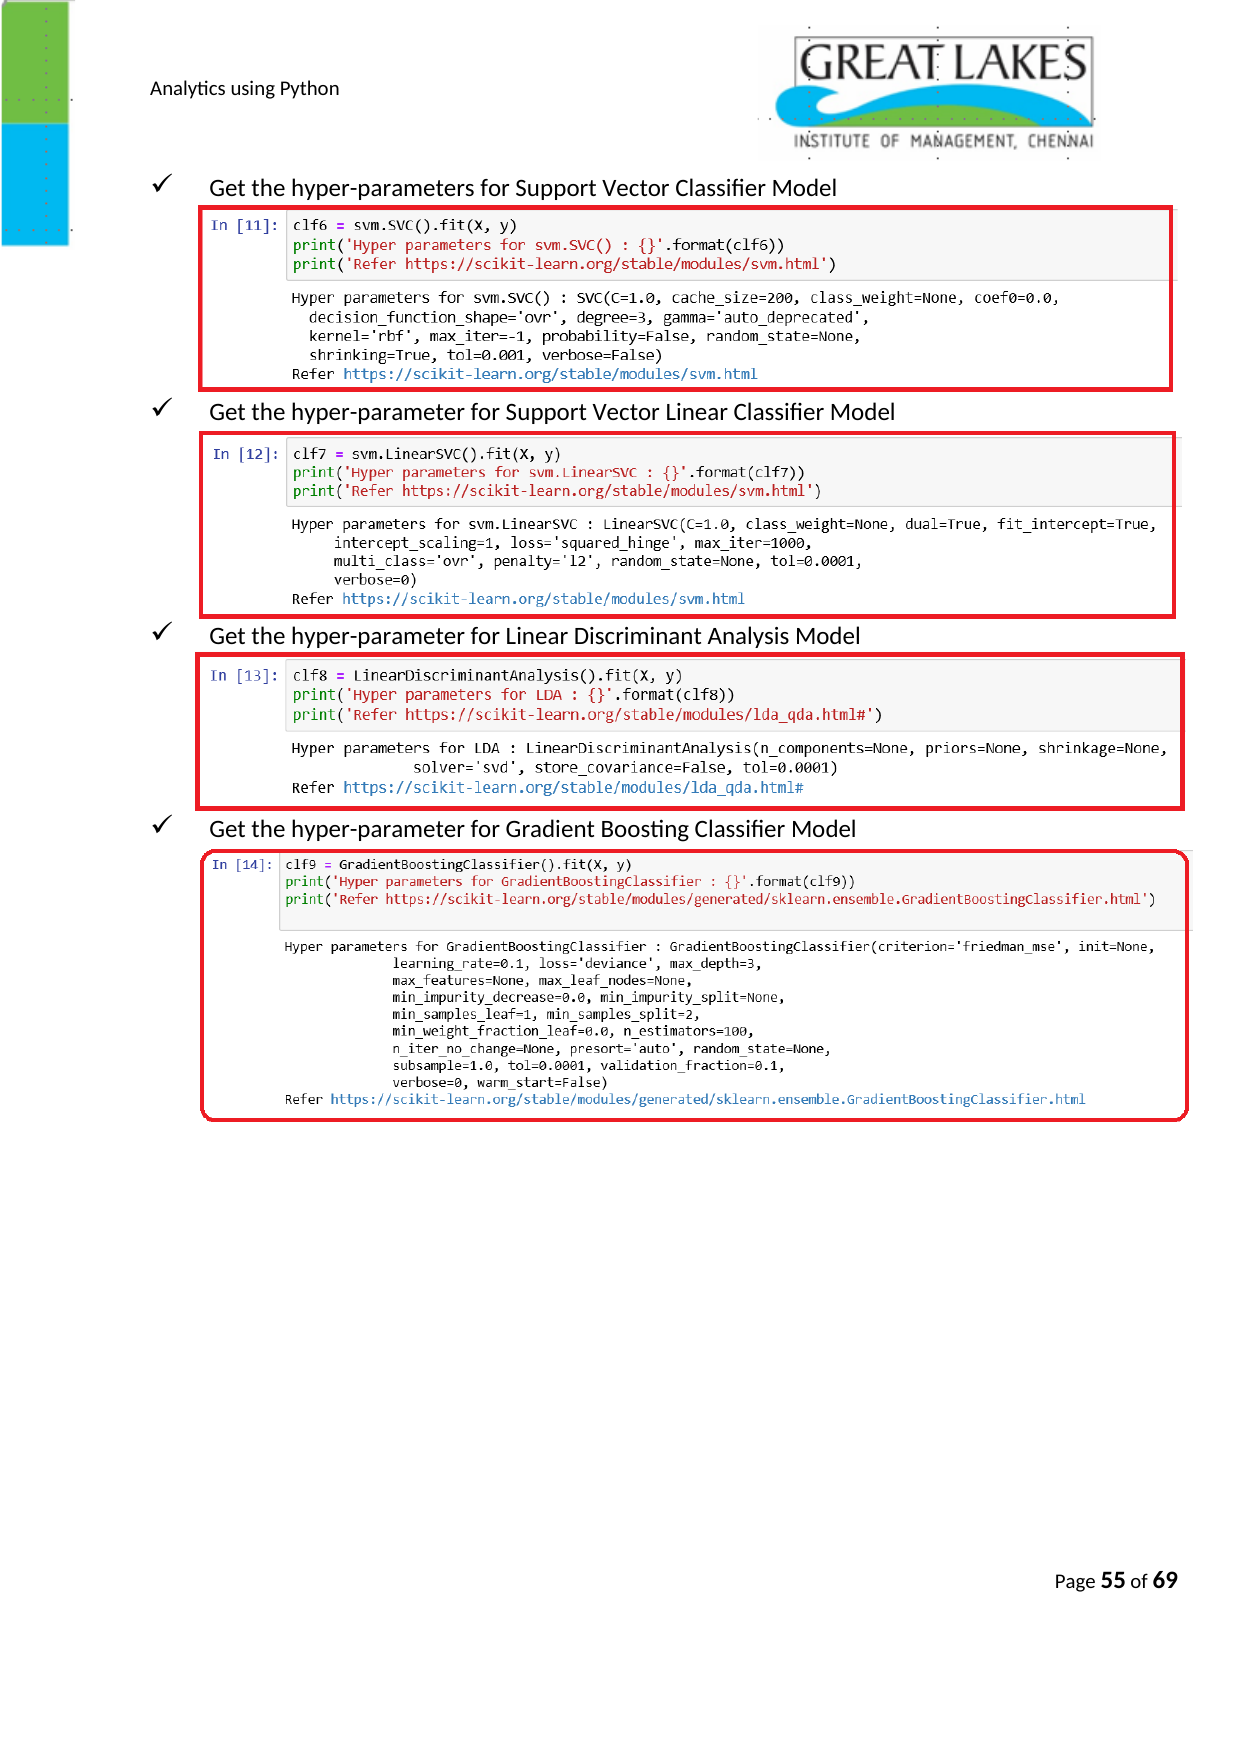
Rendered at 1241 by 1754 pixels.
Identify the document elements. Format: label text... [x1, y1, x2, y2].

picture [194, 843, 1193, 1122]
list Get the hyper-parameter for Support Vector Linear Classifier Model [150, 396, 1184, 426]
list Get the hyper-parameter for Linear Discriminant Analysis Model [150, 620, 1184, 651]
picture [194, 651, 1186, 814]
picture [194, 426, 1182, 621]
picture [1, 0, 75, 250]
picture [757, 25, 1102, 161]
list Get the hyper-parameter for Gradient Boosting Classifier Model [150, 813, 1184, 844]
picture [194, 202, 1178, 396]
list Get the hyper-parameters for Support Vector Classifier Model [150, 172, 1184, 203]
